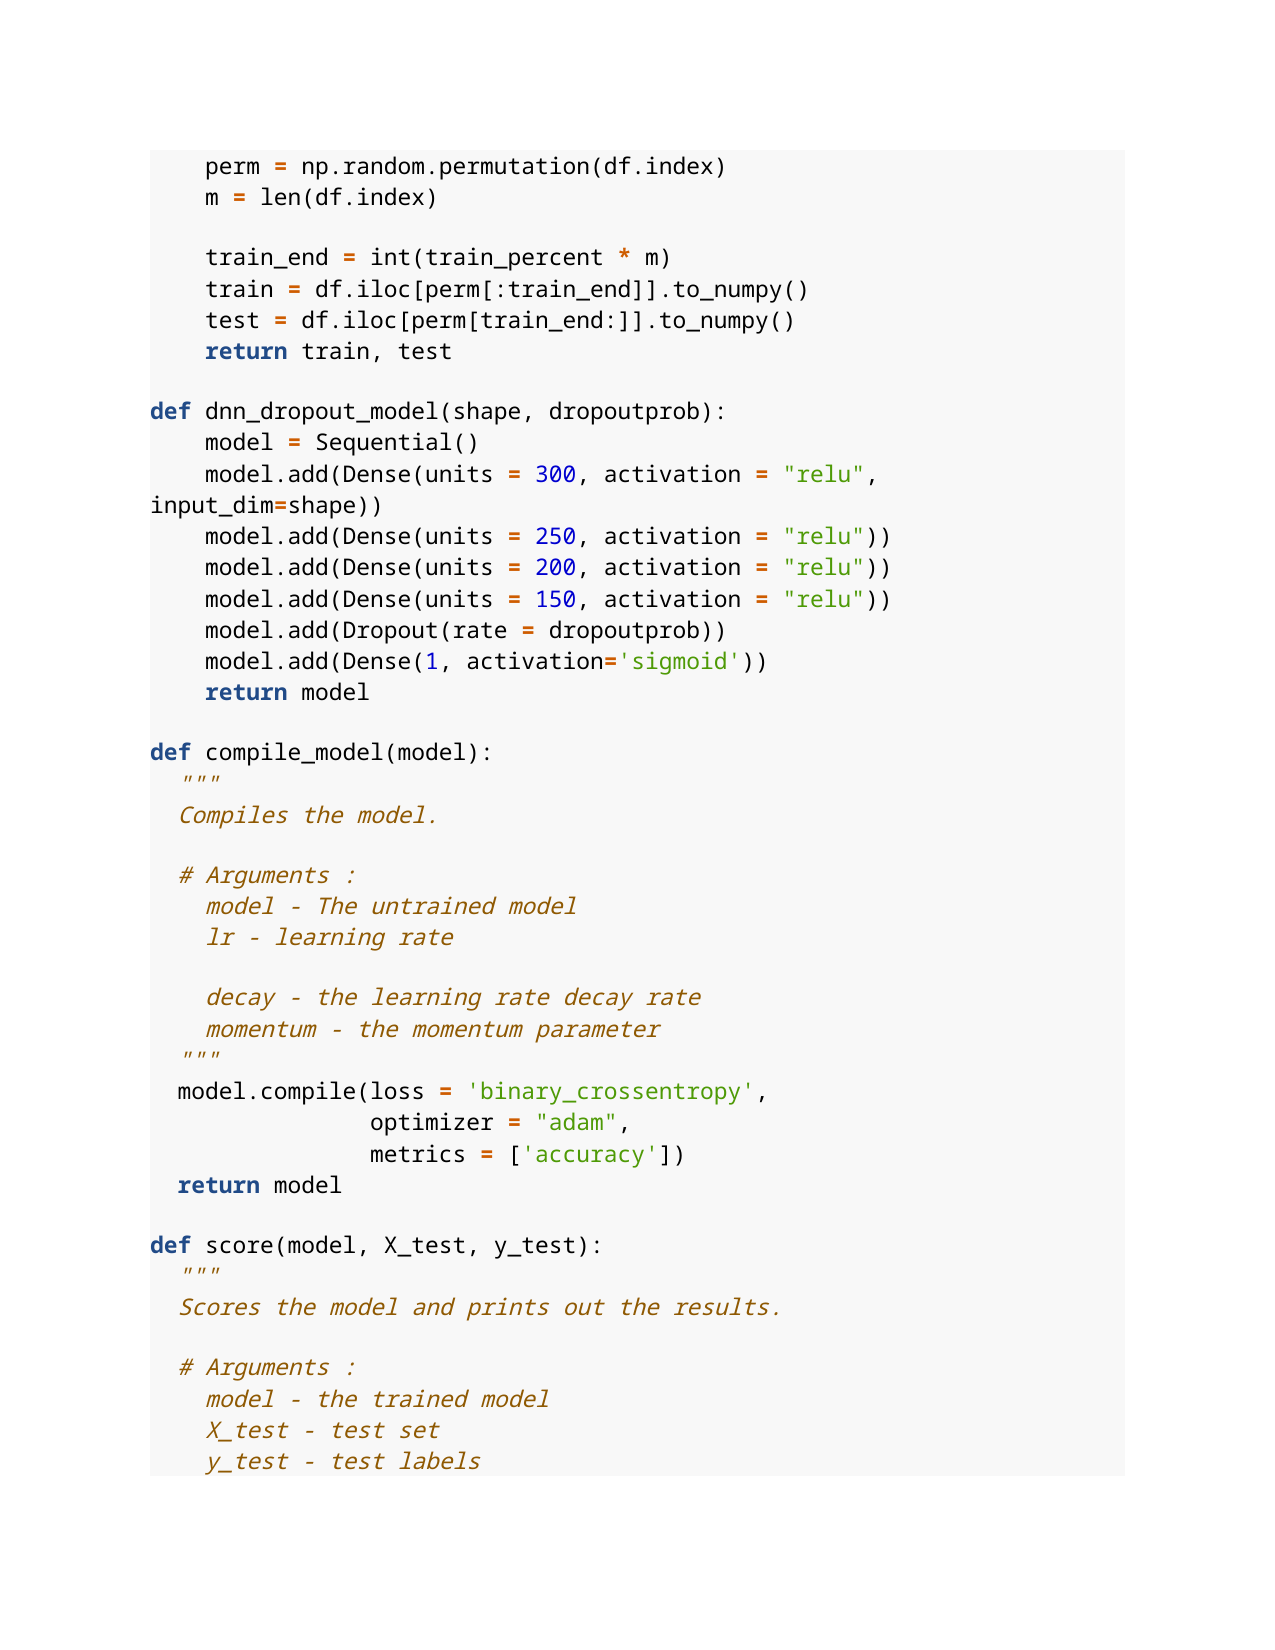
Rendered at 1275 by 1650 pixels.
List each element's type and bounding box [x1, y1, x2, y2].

text [150, 150, 1125, 1476]
